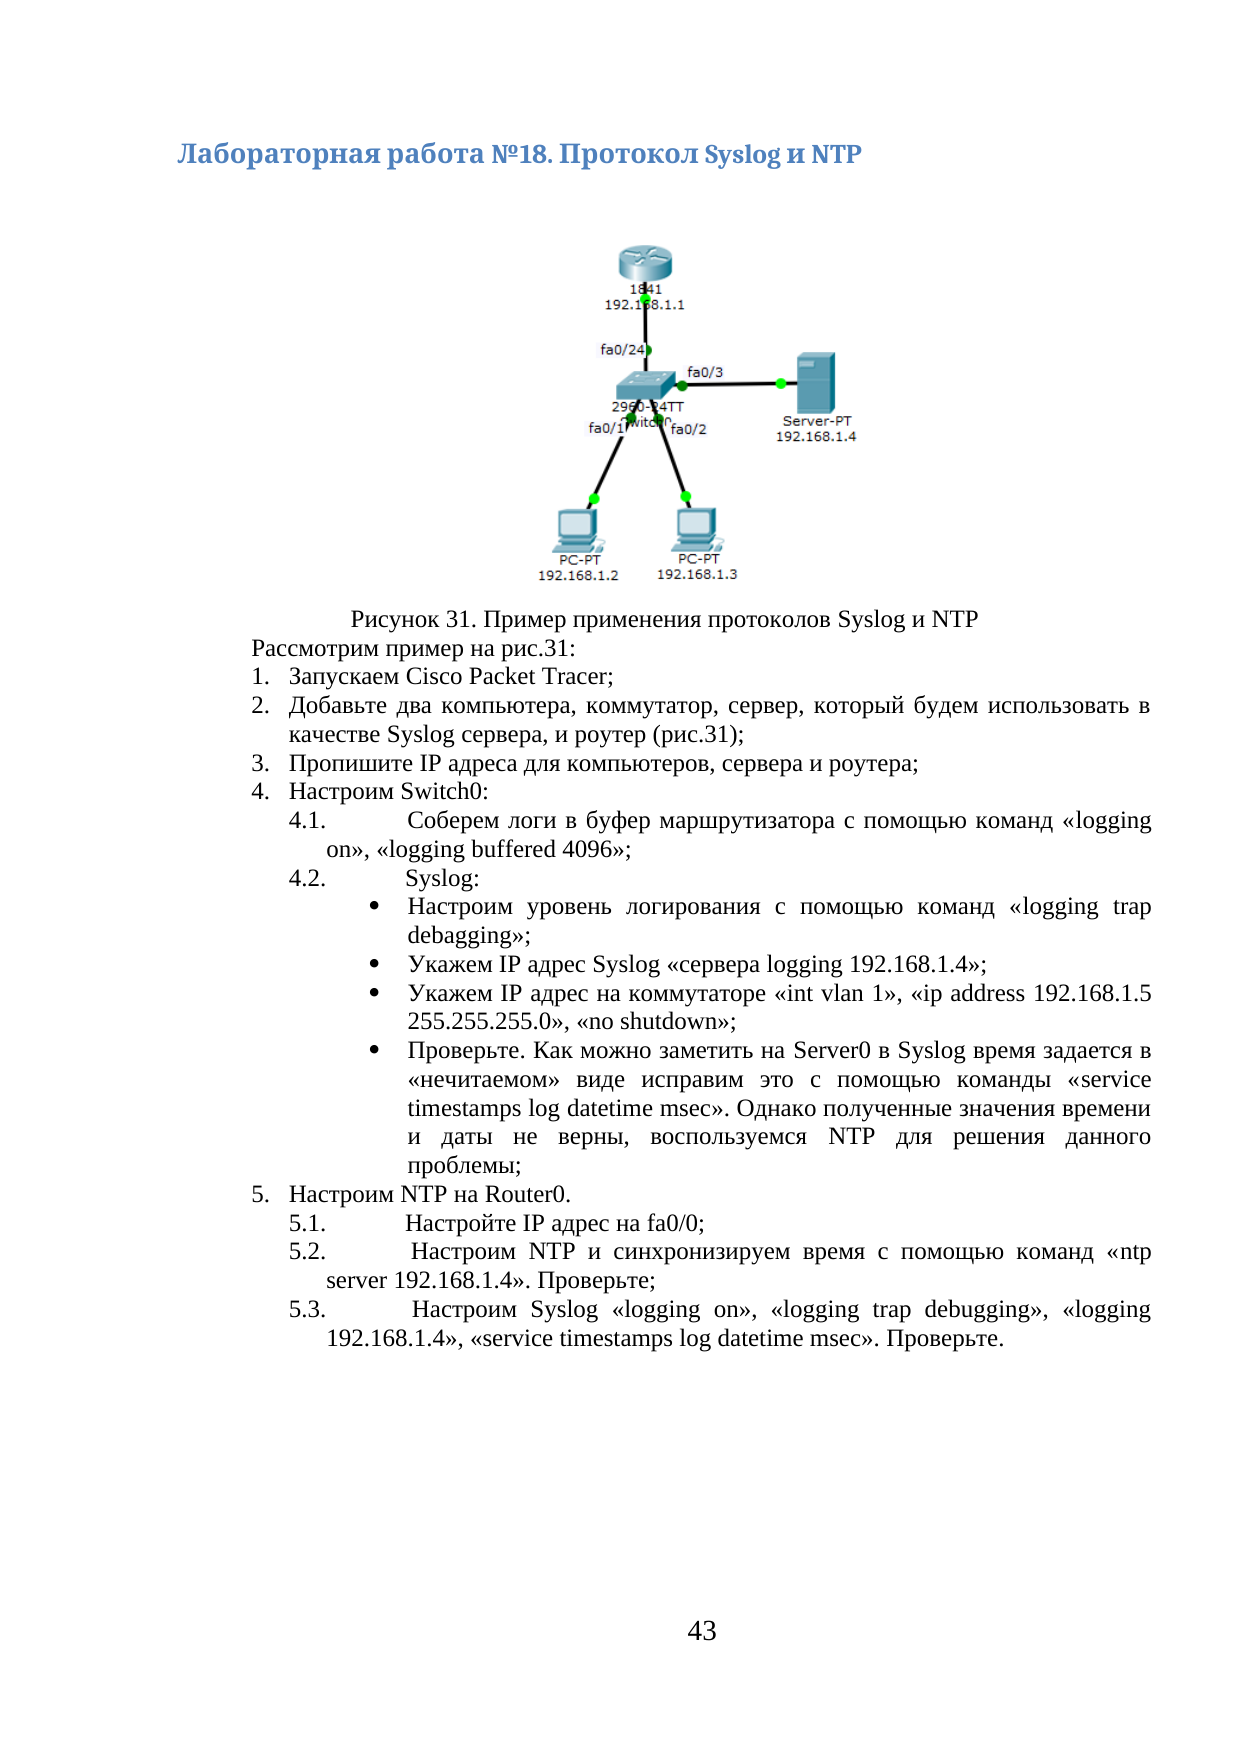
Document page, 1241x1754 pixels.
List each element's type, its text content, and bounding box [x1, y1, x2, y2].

list Проверьте. Как можно заметить на Server0 в Syslog время задается в «нечитаемом» виде исправим это с помощью команды «service timestamps log datetime msec». Однако полученные значения времени и даты не верны, воспользуемся NTP для решения данного проблемы; [370, 1035, 1152, 1179]
list Пропишите IP адреса для компьютеров, сервера и роутера; [251, 748, 1152, 776]
list Соберем логи в буфер маршрутизатора с помощью команд «logging on», «logging buffered 4096»; [288, 805, 1152, 863]
list Рисунок 31. Пример применения протоколов Syslog и NTP [177, 604, 1152, 633]
list Укажем IP адрес на коммутаторе «int vlan 1», «ip address 192.168.1.5 255.255.255.0», «no shutdown»; [370, 978, 1152, 1035]
list Добавьте два компьютера, коммутатор, сервер, который будем использовать в качестве Syslog сервера, и роутер (рис.31); [251, 690, 1152, 748]
picture [451, 174, 878, 604]
list Запускаем Cisco Packet Tracer; [251, 661, 1152, 690]
list Укажем IP адрес Syslog «сервера logging 192.168.1.4»; [370, 949, 1152, 978]
subtitle Лабораторная работа №18. Протокол Syslog и NTP [177, 139, 1152, 170]
list Настроим NTP на Router0. [251, 1179, 1152, 1208]
list Настроим уровень логирования с помощью команд «logging trap debagging»; [370, 891, 1152, 949]
list Настроим Syslog «logging on», «logging trap debugging», «logging 192.168.1.4», «service timestamps log datetime msec». Проверьте. [288, 1294, 1152, 1351]
list Настроим Switch0: [251, 776, 1152, 805]
list Настроим NTP и синхронизируем время с помощью команд «ntp server 192.168.1.4». Проверьте; [288, 1236, 1152, 1294]
list Рассмотрим пример на рис.31: [177, 633, 1152, 661]
list Настройте IP адрес на fa0/0; [288, 1208, 1152, 1236]
list Syslog: [288, 863, 1152, 891]
